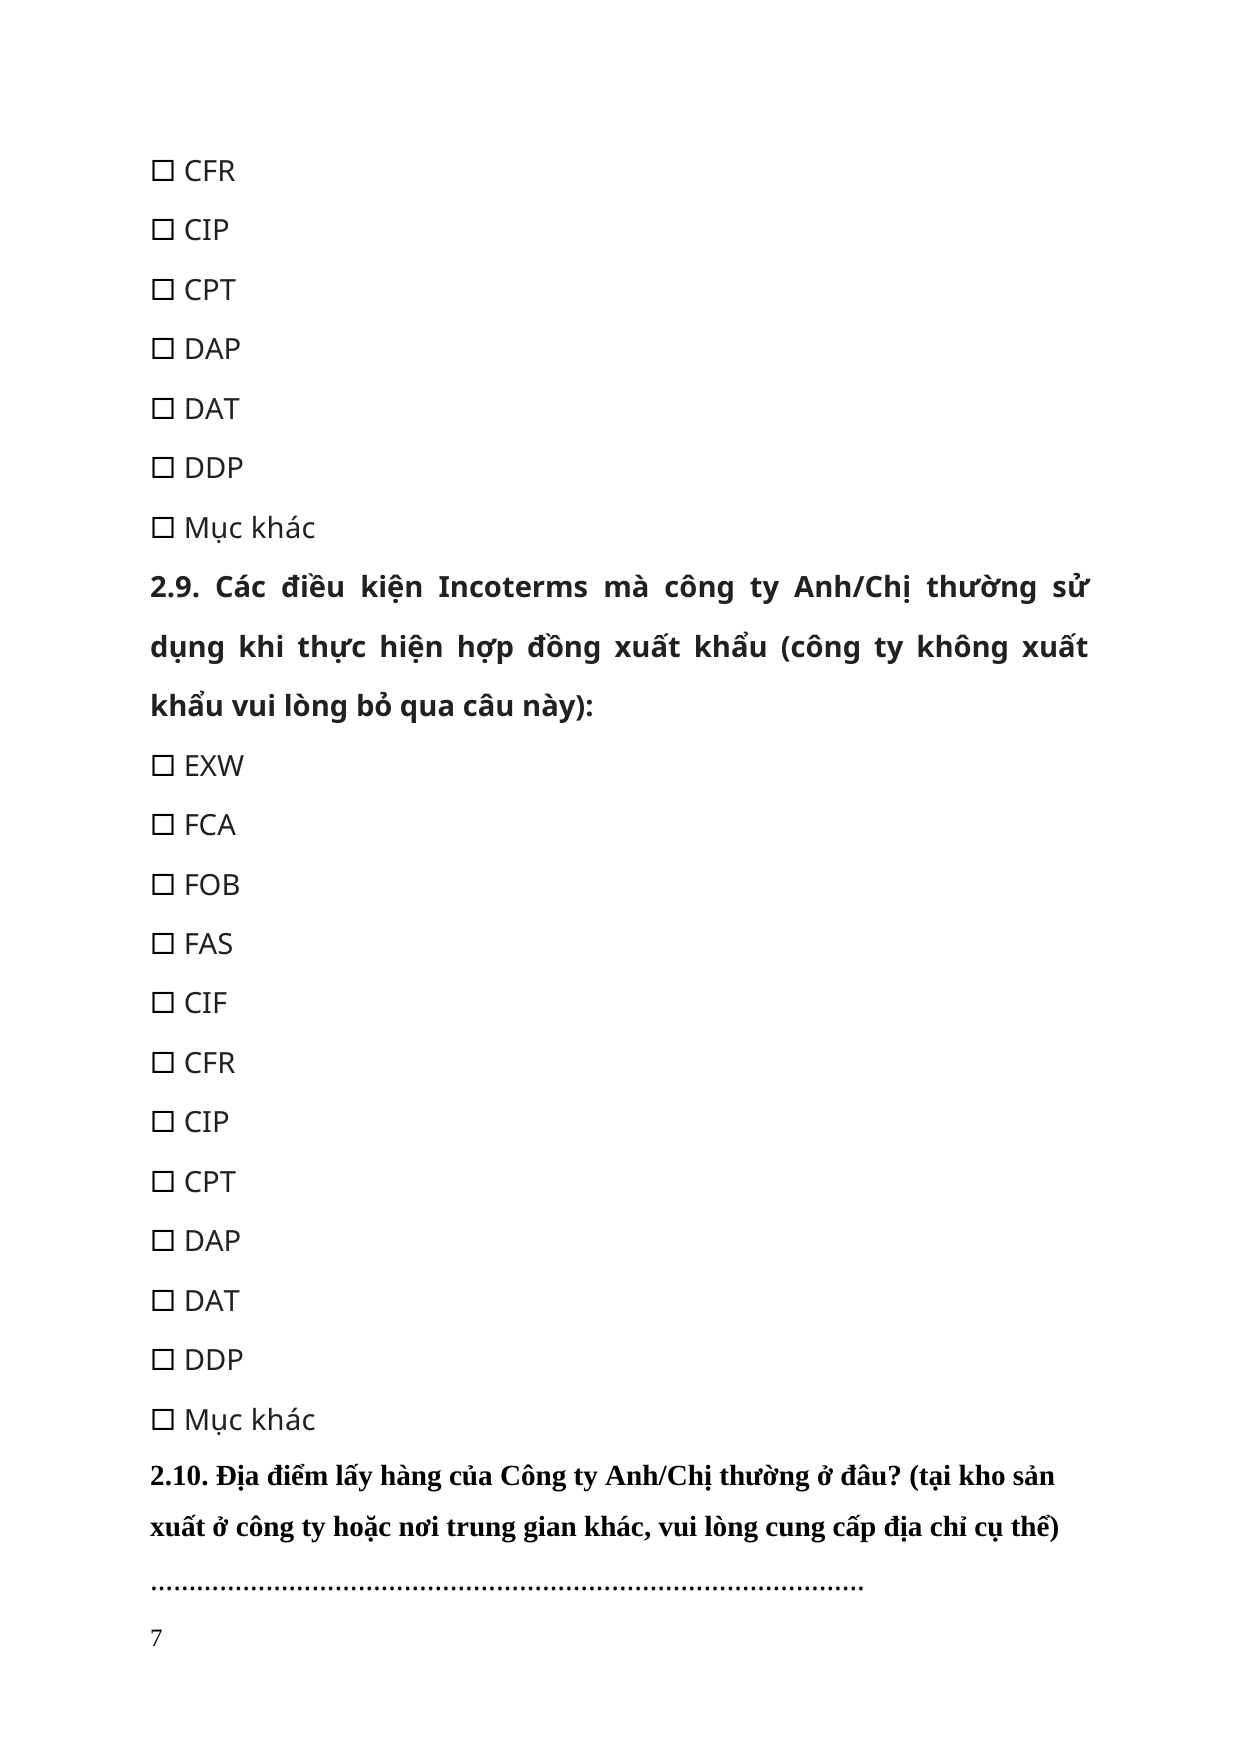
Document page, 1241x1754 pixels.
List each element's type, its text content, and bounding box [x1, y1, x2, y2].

text CFR [150, 1042, 1090, 1082]
text CIP [150, 209, 1090, 249]
text ………………………………………………………………………………… [150, 1559, 1090, 1599]
text CPT [150, 1161, 1090, 1201]
text DAT [150, 388, 1090, 428]
text Mục khác [150, 507, 1090, 547]
text FAS [150, 923, 1090, 963]
text DAP [150, 1221, 1090, 1260]
text FCA [150, 804, 1090, 844]
text CFR [150, 150, 1090, 190]
text EXW [150, 745, 1090, 784]
text CIF [150, 983, 1090, 1022]
text DAT [150, 1280, 1090, 1320]
text Mục khác [150, 1399, 1090, 1439]
text DAP [150, 328, 1090, 368]
text DDP [150, 1339, 1090, 1379]
text CPT [150, 269, 1090, 309]
text DDP [150, 447, 1090, 487]
text CIP [150, 1102, 1090, 1141]
text FOB [150, 864, 1090, 903]
text 2.9. Các điều kiện Incoterms mà công ty Anh/Chị thường sử dụng khi thực hiện hợp đồng xuất khẩu (công ty không xuất khẩu vui lòng bỏ qua câu này): [150, 566, 1090, 725]
text 2.10. Địa điểm lấy hàng của Công ty Anh/Chị thường ở đâu? (tại kho sản xuất ở công ty hoặc nơi trung gian khác, vui lòng cung cấp địa chỉ cụ thể) [150, 1458, 1090, 1542]
